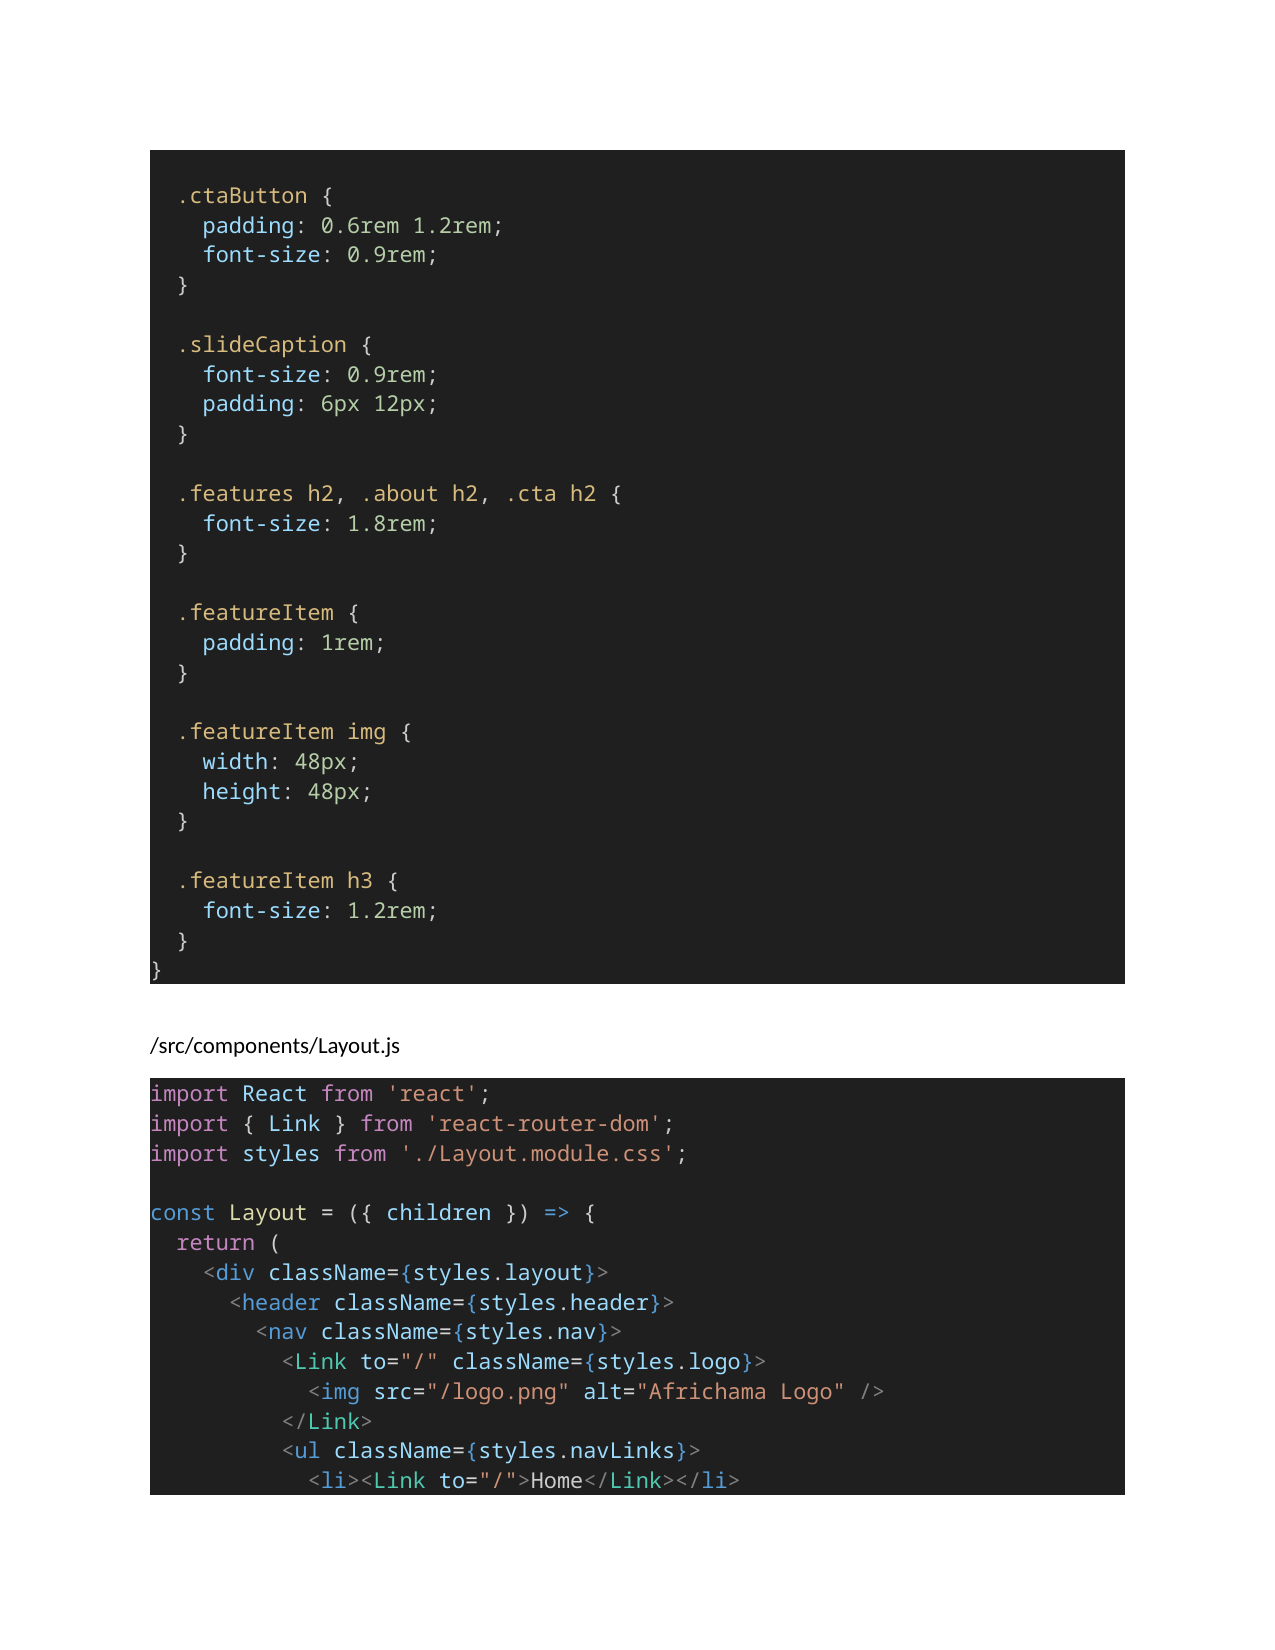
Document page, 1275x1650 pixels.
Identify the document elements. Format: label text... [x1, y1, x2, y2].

text font-size: 1.8rem; [150, 507, 1125, 537]
text .featureItem img { [150, 716, 1125, 746]
text width: 48px; [150, 746, 1125, 776]
text <li><Link to="/">Home</Link></li> [150, 1465, 1125, 1495]
text } [150, 924, 1125, 954]
text <div className={styles.layout}> [150, 1257, 1125, 1286]
text padding: 1rem; [150, 627, 1125, 656]
text return ( [150, 1227, 1125, 1257]
text padding: 0.6rem 1.2rem; [150, 209, 1125, 239]
text const Layout = ({ children }) => { [150, 1197, 1125, 1227]
text .featureItem { [150, 597, 1125, 627]
text import React from 'react'; [150, 1078, 1125, 1108]
text .features h2, .about h2, .cta h2 { [150, 478, 1125, 507]
text } [150, 954, 1125, 984]
text </Link> [150, 1406, 1125, 1435]
text <img src="/logo.png" alt="Africhama Logo" /> [150, 1376, 1125, 1406]
text } [150, 418, 1125, 448]
text /src/components/Layout.js [150, 1031, 1125, 1059]
text } [150, 269, 1125, 299]
text <nav className={styles.nav}> [150, 1316, 1125, 1346]
text padding: 6px 12px; [150, 388, 1125, 418]
text } [150, 537, 1125, 567]
text font-size: 0.9rem; [150, 358, 1125, 388]
text <Link to="/" className={styles.logo}> [150, 1346, 1125, 1376]
text font-size: 0.9rem; [150, 239, 1125, 269]
text import { Link } from 'react-router-dom'; [150, 1108, 1125, 1137]
text } [150, 656, 1125, 686]
text font-size: 1.2rem; [150, 895, 1125, 924]
text .featureItem h3 { [150, 865, 1125, 895]
text } [150, 805, 1125, 835]
text .slideCaption { [150, 329, 1125, 358]
text <header className={styles.header}> [150, 1286, 1125, 1316]
text .ctaButton { [150, 180, 1125, 209]
text import styles from './Layout.module.css'; [150, 1137, 1125, 1167]
text <ul className={styles.navLinks}> [150, 1435, 1125, 1465]
text height: 48px; [150, 776, 1125, 805]
